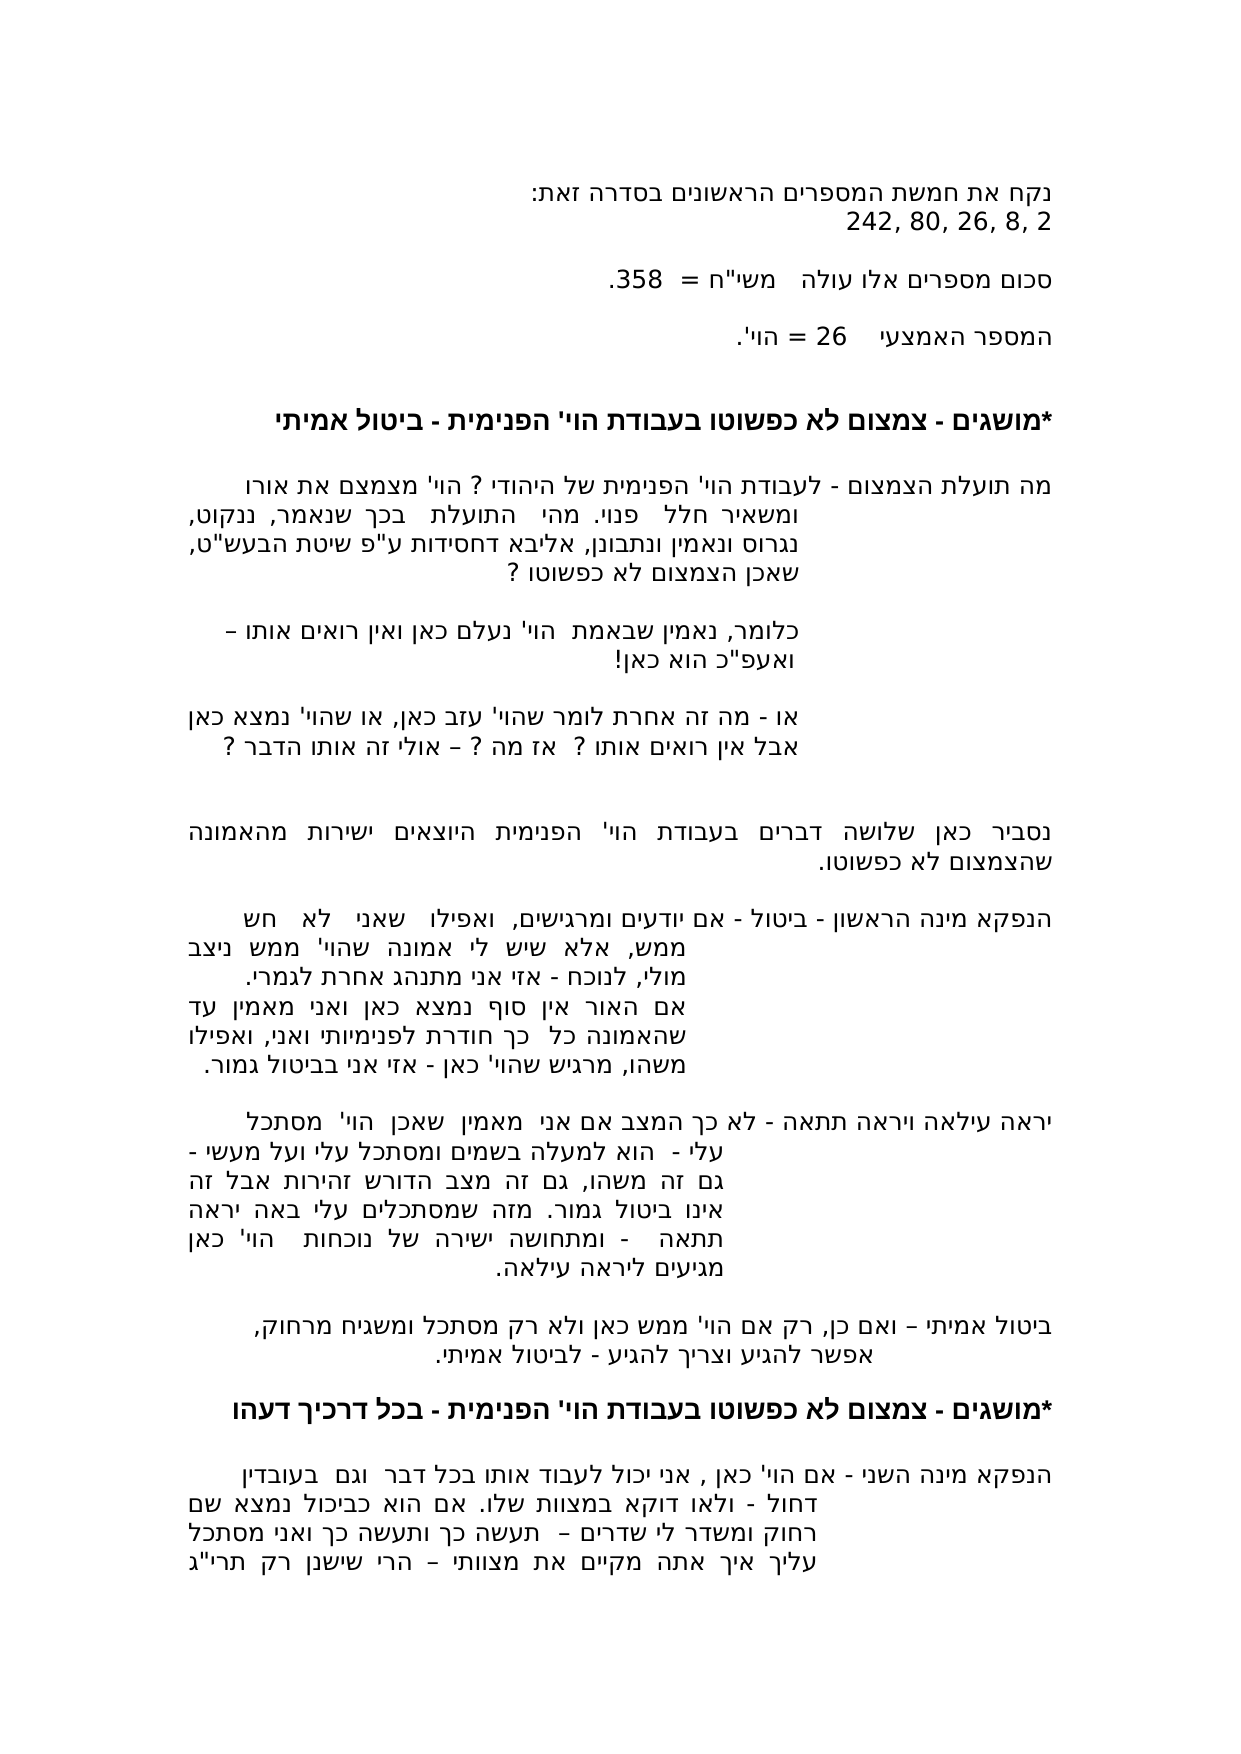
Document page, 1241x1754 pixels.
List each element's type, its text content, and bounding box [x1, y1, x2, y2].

text נסביר כאן שלושה דברים בעבודת הוי' הפנימית היוצאים ישירות מהאמונה שהצמצום לא כפשוטו. [187, 817, 1053, 876]
text אפשר להגיע וצריך להגיע - לביטול אמיתי. [187, 1340, 874, 1369]
text המספר האמצעי 26 = הוי'. [187, 322, 1053, 352]
text 2 ,8 ,26 ,80 ,242 [187, 207, 1053, 237]
text ביטול אמיתי – ואם כן, רק אם הוי' ממש כאן ולא רק מסתכל ומשגיח מרחוק, [187, 1311, 1053, 1340]
text הנפקא מינה הראשון - ביטול - אם יודעים ומרגישים, ואפילו שאני לא חש [187, 904, 1053, 933]
text הנפקא מינה השני - אם הוי' כאן , אני יכול לעבוד אותו בכל דבר וגם בעובדין [187, 1460, 1053, 1489]
text כלומר, נאמין שבאמת הוי' נעלם כאן ואין רואים אותו – [187, 616, 799, 645]
text אם האור אין סוף נמצא כאן ואני מאמין עד שהאמונה כל כך חודרת לפנימיותי ואני, ואפילו משהו, מרגיש שהוי' כאן - אזי אני בביטול גמור. [187, 992, 687, 1079]
text ממש, אלא שיש לי אמונה שהוי' ממש ניצב מולי, לנוכח - אזי אני מתנהג אחרת לגמרי. [187, 933, 687, 992]
text יראה עילאה ויראה תתאה - לא כך המצב אם אני מאמין שאכן הוי' מסתכל [187, 1107, 1053, 1137]
text סכום מספרים אלו עולה משי"ח = 358. [187, 265, 1053, 294]
text ומשאיר חלל פנוי. מהי התועלת בכך שנאמר, ננקוט, נגרוס ונאמין ונתבונן, אליבא דחסידות ע"פ שיטת הבעש"ט, שאכן הצמצום לא כפשוטו ? [187, 500, 799, 587]
text מה תועלת הצמצום - לעבודת הוי' הפנימית של היהודי ? הוי' מצמצם את אורו [187, 471, 1053, 500]
text או - מה זה אחרת לומר שהוי' עזב כאן, או שהוי' נמצא כאן אבל אין רואים אותו ? אז מה ? – אולי זה אותו הדבר ? [187, 702, 799, 761]
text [187, 1489, 818, 1577]
subtitle *מושגים - צמצום לא כפשוטו בעבודת הוי' הפנימית - ביטול אמיתי [187, 405, 1053, 436]
text נקח את חמשת המספרים הראשונים בסדרה זאת: [187, 178, 1053, 207]
subtitle *מושגים - צמצום לא כפשוטו בעבודת הוי' הפנימית - בכל דרכיך דעהו [187, 1394, 1053, 1425]
text ואעפ"כ הוא כאן! [187, 645, 1053, 674]
text עלי - הוא למעלה בשמים ומסתכל עלי ועל מעשי - גם זה משהו, גם זה מצב הדורש זהירות אבל זה אינו ביטול גמור. מזה שמסתכלים עלי באה יראה תתאה - ומתחושה ישירה של נוכחות הוי' כאן מגיעים ליראה עילאה. [187, 1137, 724, 1282]
